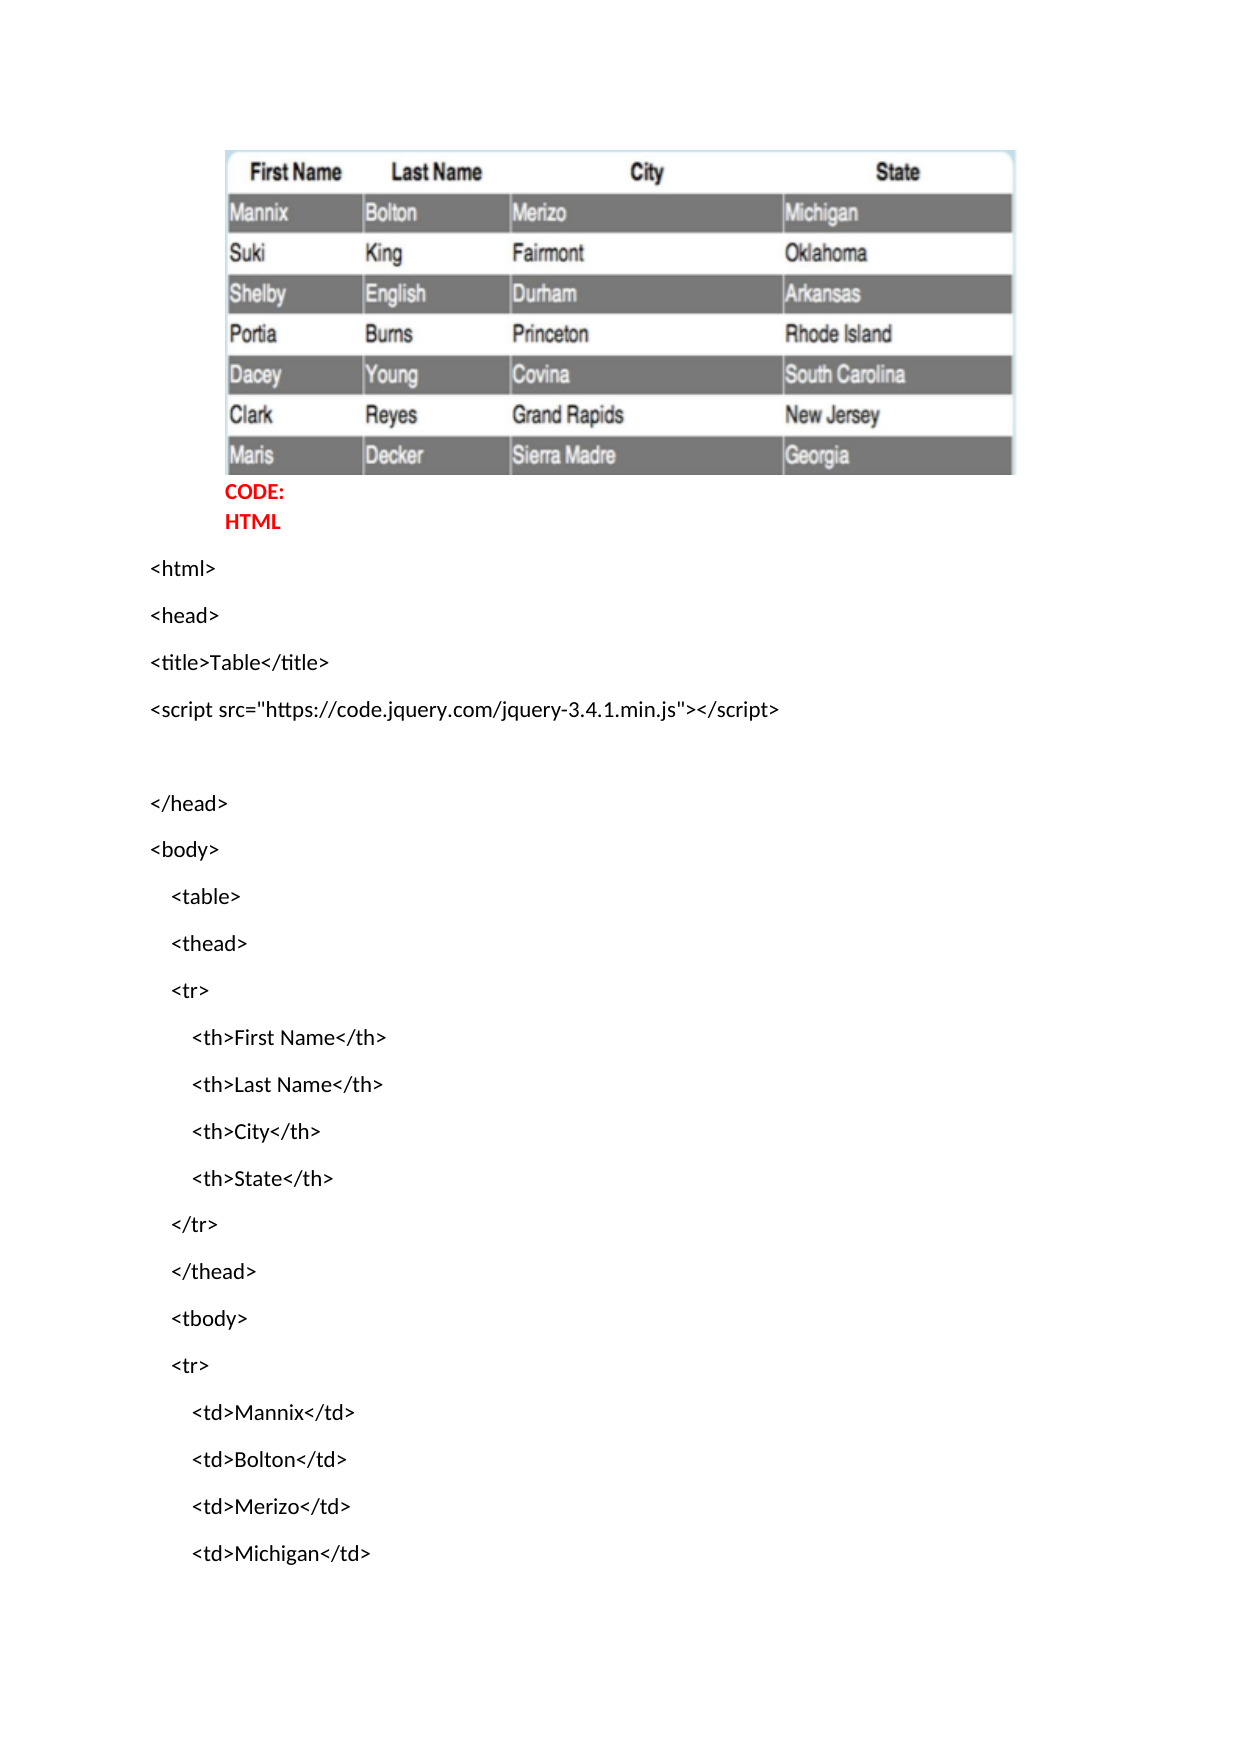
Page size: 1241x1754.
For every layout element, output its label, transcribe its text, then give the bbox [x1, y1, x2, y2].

text </head> [150, 789, 1090, 817]
list HTML [225, 507, 1090, 535]
list CODE: [225, 477, 1090, 505]
text <th>State</th> [150, 1164, 1090, 1192]
text <html> [150, 554, 1090, 582]
text <tbody> [150, 1304, 1090, 1332]
text <table> [150, 882, 1090, 910]
text <body> [150, 836, 1090, 863]
text <td>Merizo</td> [150, 1492, 1090, 1520]
text <td>Bolton</td> [150, 1445, 1090, 1473]
text <th>City</th> [150, 1117, 1090, 1145]
text <tr> [150, 1351, 1090, 1379]
text <td>Mannix</td> [150, 1398, 1090, 1426]
text <thead> [150, 929, 1090, 957]
text </thead> [150, 1257, 1090, 1285]
text <script src="https://code.jquery.com/jquery-3.4.1.min.js"></script> [150, 695, 1090, 723]
text <td>Michigan</td> [150, 1539, 1090, 1567]
text <th>First Name</th> [150, 1023, 1090, 1051]
text </tr> [150, 1211, 1090, 1238]
text <th>Last Name</th> [150, 1070, 1090, 1098]
text <tr> [150, 976, 1090, 1004]
picture [225, 150, 1019, 475]
text <head> [150, 601, 1090, 629]
text <title>Table</title> [150, 648, 1090, 676]
